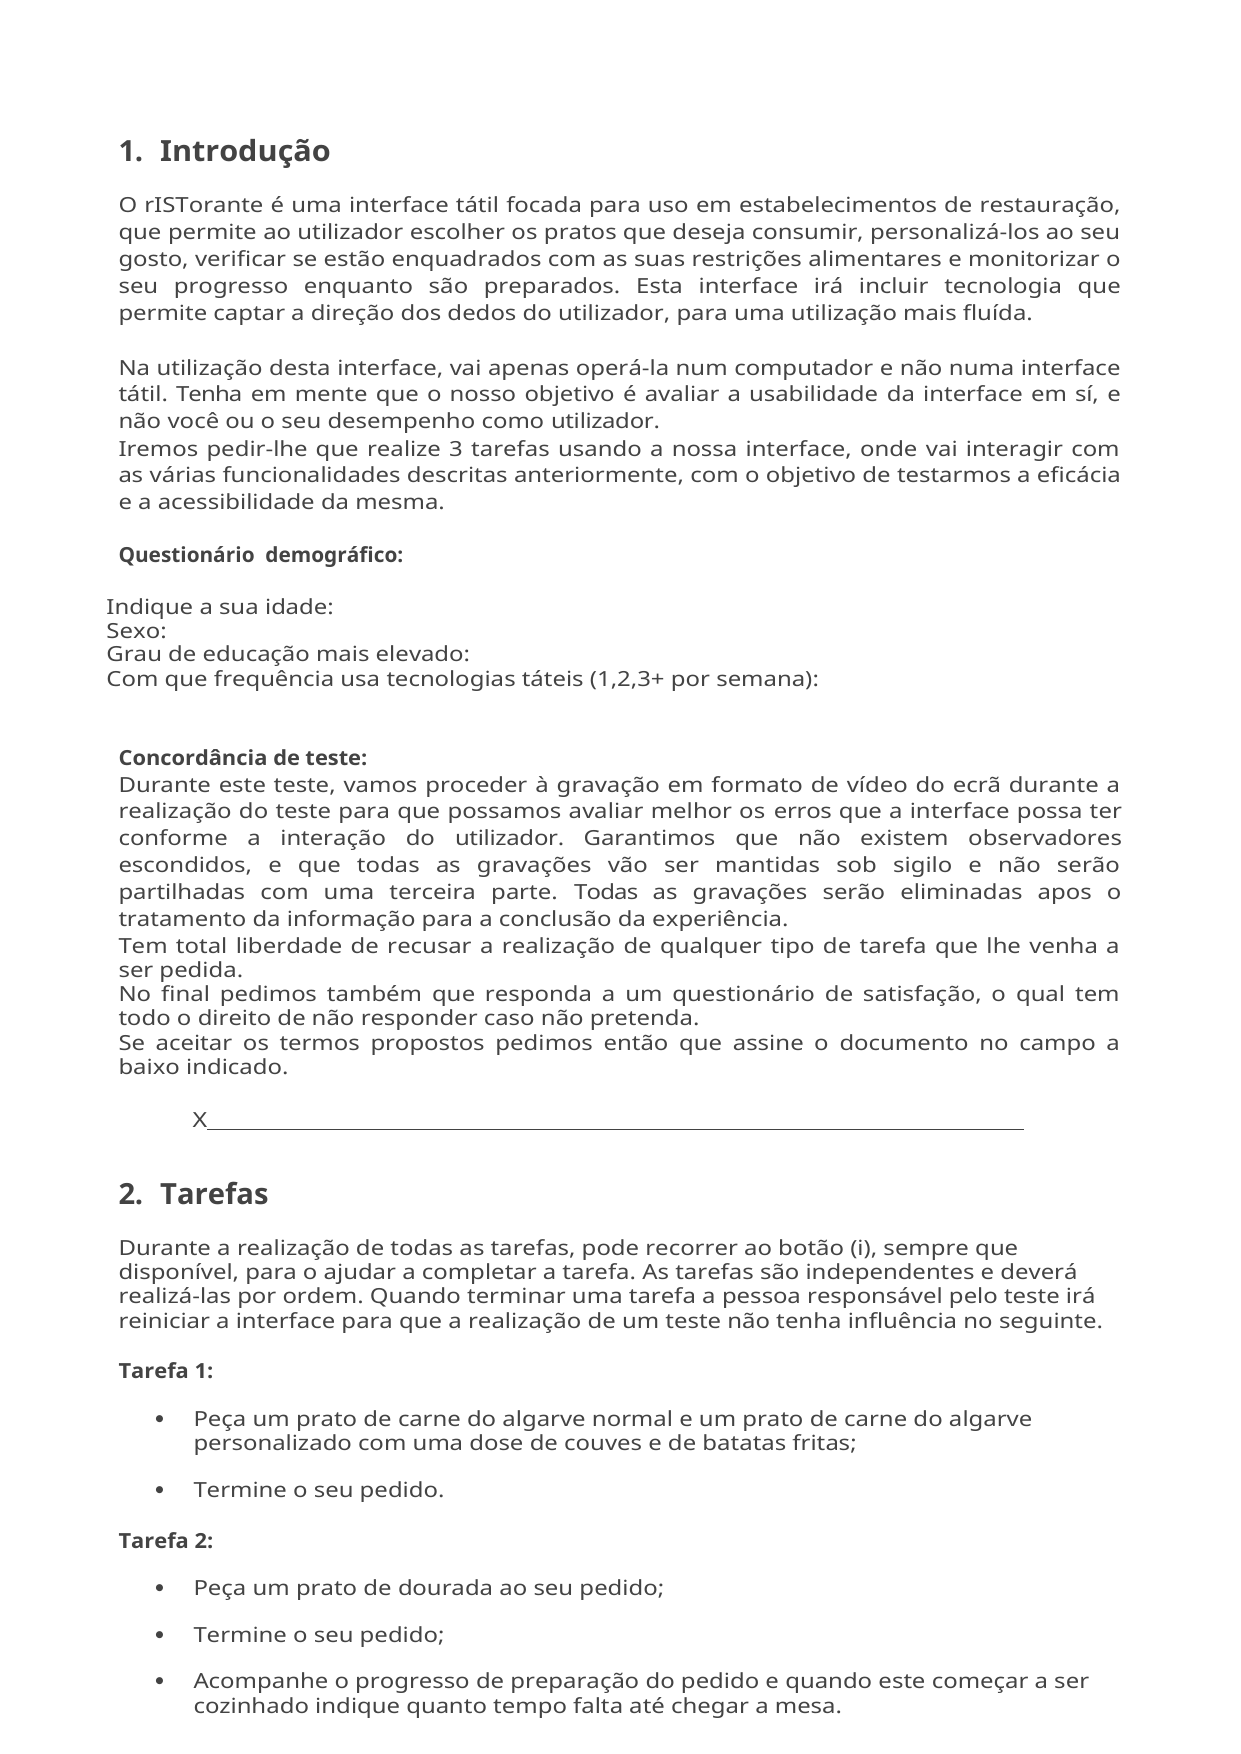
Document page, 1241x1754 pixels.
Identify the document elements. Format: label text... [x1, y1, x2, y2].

text Durante este teste, vamos proceder à gravação em formato de vídeo do ecrã durante a realização do teste para que possamos avaliar melhor os erros que a interface possa ter conforme a interação do utilizador. Garantimos que não existem observadores escondidos, e que todas as gravações vão ser mantidas sob sigilo e não serão partilhadas com uma terceira parte. Todas as gravações serão eliminadas apos o tratamento da informação para a conclusão da experiência. [118, 771, 1122, 933]
list Peça um prato de dourada ao seu pedido; [156, 1576, 1134, 1601]
text Sexo: [106, 619, 413, 643]
text Se aceitar os termos propostos pedimos então que assine o documento no campo a baixo indicado. [118, 1031, 1121, 1079]
subtitle Tarefa 2: [118, 1526, 1134, 1554]
text Indique a sua idade: [106, 594, 413, 619]
text Grau de educação mais elevado: [106, 643, 1134, 667]
text No final pedimos também que responda a um questionário de satisfação, o qual tem todo o direito de não responder caso não pretenda. [118, 982, 1122, 1031]
subtitle Introdução [118, 130, 1134, 170]
text Com que frequência usa tecnologias táteis (1,2,3+ por semana): [106, 667, 1134, 691]
text O rISTorante é uma interface tátil focada para uso em estabelecimentos de restauração, que permite ao utilizador escolher os pratos que deseja consumir, personalizá-los ao seu gosto, verificar se estão enquadrados com as suas restrições alimentares e monitorizar o seu progresso enquanto são preparados. Esta interface irá incluir tecnologia que permite captar a direção dos dedos do utilizador, para uma utilização mais fluída. [118, 191, 1122, 326]
text Tem total liberdade de recusar a realização de qualquer tipo de tarefa que lhe venha a ser pedida. [118, 934, 1121, 982]
subtitle Concordância de teste: [118, 743, 1134, 771]
list Peça um prato de carne do algarve normal e um prato de carne do algarve personalizado com uma dose de couves e de batatas fritas; [156, 1406, 1134, 1455]
text Durante a realização de todas as tarefas, pode recorrer ao botão (i), sempre que disponível, para o ajudar a completar a tarefa. As tarefas são independentes e deverá realizá-las por ordem. Quando terminar uma tarefa a pessoa responsável pelo teste irá reiniciar a interface para que a realização de um teste não tenha influência no seguinte. [118, 1236, 1134, 1333]
subtitle Questionário demográfico: [118, 540, 1134, 568]
list Acompanhe o progresso de preparação do pedido e quando este começar a ser cozinhado indique quanto tempo falta até chegar a mesa. [156, 1669, 1134, 1718]
text Iremos pedir-lhe que realize 3 tarefas usando a nossa interface, onde vai interagir com as várias funcionalidades descritas anteriormente, com o objetivo de testarmos a eficácia e a acessibilidade da mesma. [118, 435, 1122, 516]
subtitle Tarefas [118, 1173, 1134, 1213]
list Termine o seu pedido. [156, 1477, 1134, 1502]
text Na utilização desta interface, vai apenas operá-la num computador e não numa interface tátil. Tenha em mente que o nosso objetivo é avaliar a usabilidade da interface em sí, e não você ou o seu desempenho como utilizador. [118, 354, 1122, 435]
subtitle Tarefa 1: [118, 1356, 1134, 1384]
list Termine o seu pedido; [156, 1623, 1134, 1647]
text X [192, 1105, 1134, 1133]
